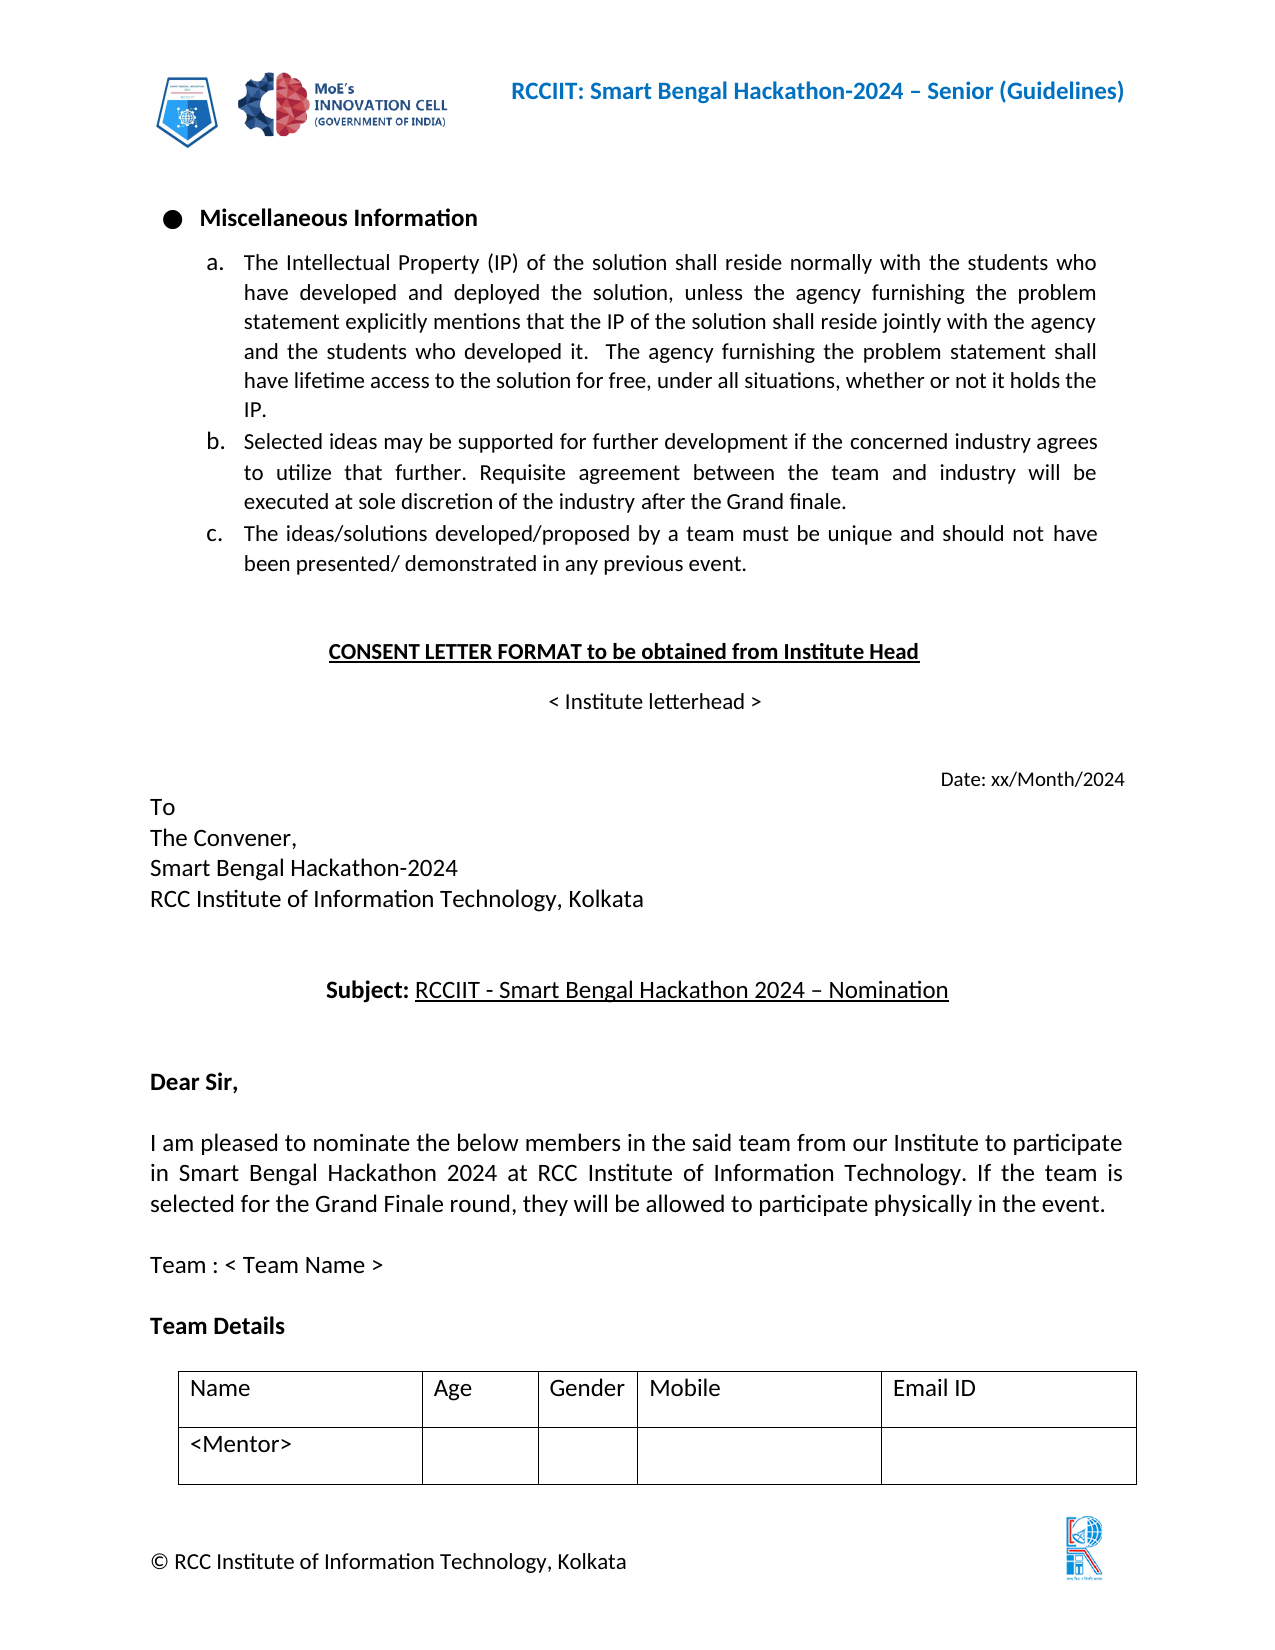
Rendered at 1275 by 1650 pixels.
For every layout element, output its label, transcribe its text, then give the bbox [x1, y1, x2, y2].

text CONSENT LETTER FORMAT to be obtained from Institute Head [150, 637, 1098, 665]
subtitle Miscellaneous Information [162, 189, 1125, 241]
table_cell [423, 1428, 538, 1484]
text Team Details [150, 1310, 1125, 1341]
text I am pleased to nominate the below members in the said team from our Institute to participate in Smart Bengal Hackathon 2024 at RCC Institute of Information Technology. If the team is selected for the Grand Finale round, they will be allowed to participate physically in the event. [150, 1127, 1125, 1218]
text Smart Bengal Hackathon-2024 [150, 852, 1125, 883]
text RCC Institute of Information Technology, Kolkata [150, 883, 1125, 913]
list The Intellectual Property (IP) of the solution shall reside normally with the students who have developed and deployed the solution, unless the agency furnishing the problem statement explicitly mentions that the IP of the solution shall reside jointly with the agency and the students who developed it. The agency furnishing the problem statement shall have lifetime access to the solution for free, under all situations, whether or not it holds the IP. [206, 246, 1098, 424]
text Dear Sir, [150, 1066, 1125, 1096]
text Team : < Team Name > [150, 1249, 1125, 1279]
list Selected ideas may be supported for further development if the concerned industry agrees to utilize that further. Requisite agreement between the team and industry will be executed at sole discretion of the industry after the Grand finale. [206, 426, 1098, 515]
table_header Name [179, 1372, 422, 1427]
table_cell <Mentor> [179, 1428, 422, 1484]
picture [237, 65, 448, 143]
table_cell [638, 1428, 881, 1484]
table_header Mobile [638, 1372, 881, 1427]
table_header Gender [539, 1372, 637, 1427]
picture [1066, 1516, 1103, 1581]
text < Institute letterhead > [212, 687, 1098, 715]
text The Convener, [150, 822, 1125, 852]
subtitle Subject: RCCIIT - Smart Bengal Hackathon 2024 – Nomination [150, 974, 1125, 1005]
text Date: xx/Month/2024 [211, 766, 1125, 791]
list The ideas/solutions developed/proposed by a team must be unique and should not have been presented/ demonstrated in any previous event. [206, 517, 1098, 577]
table_header Email ID [882, 1372, 1136, 1427]
table_header Age [423, 1372, 538, 1427]
text To [150, 791, 1125, 822]
table_cell [539, 1428, 637, 1484]
table_cell [882, 1428, 1136, 1484]
picture [153, 74, 220, 150]
